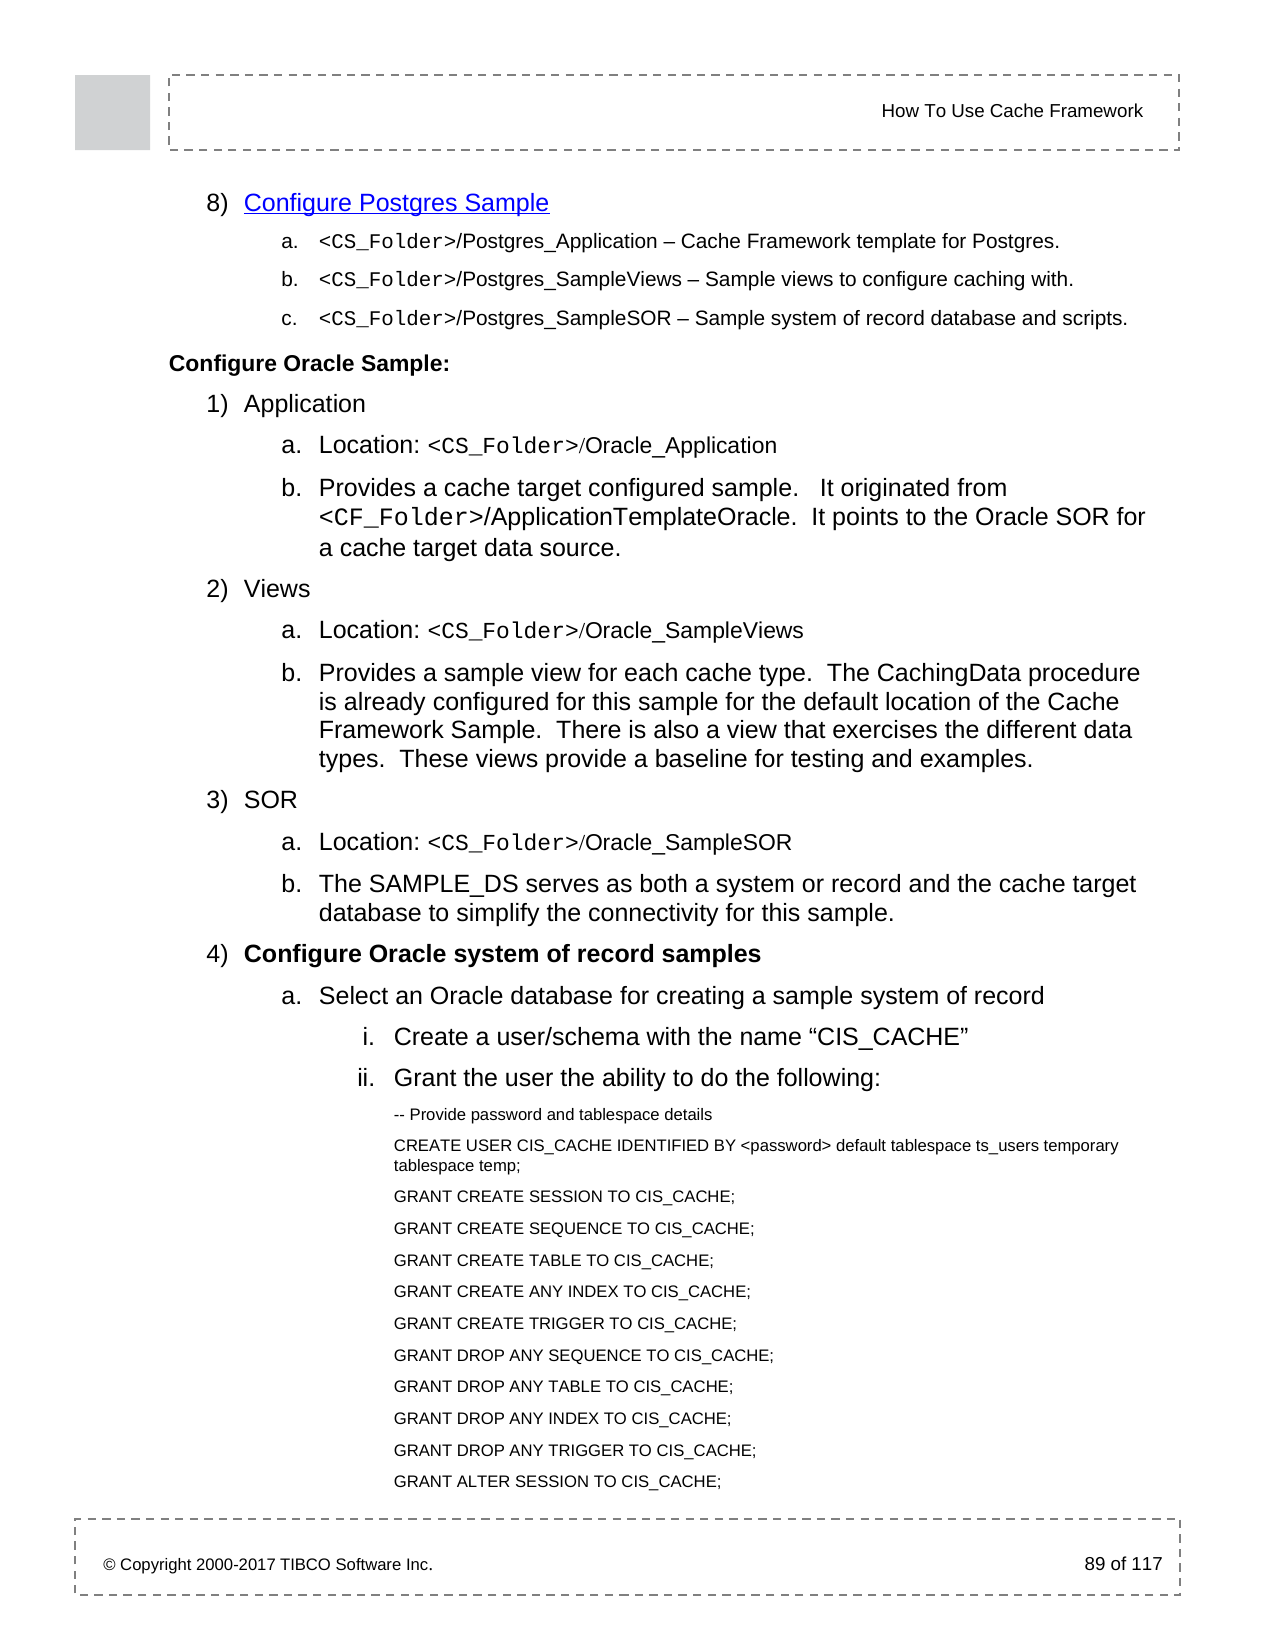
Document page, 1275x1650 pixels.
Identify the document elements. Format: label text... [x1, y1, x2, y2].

list The SAMPLE_DS serves as both a system or record and the cache target database to simplify the connectivity for this sample. [281, 869, 1162, 927]
text GRANT DROP ANY SEQUENCE TO CIS_CACHE; [394, 1345, 1162, 1364]
list <CS_Folder>/Postgres_SampleViews – Sample views to configure caching with. [281, 267, 1162, 293]
list Location: <CS_Folder>/Oracle_SampleSOR [281, 827, 1162, 857]
text GRANT CREATE TABLE TO CIS_CACHE; [394, 1250, 1162, 1269]
list <CS_Folder>/Postgres_Application – Cache Framework template for Postgres. [281, 229, 1162, 254]
list Grant the user the ability to do the following: [375, 1063, 1162, 1092]
text GRANT DROP ANY TRIGGER TO CIS_CACHE; [394, 1440, 1162, 1459]
list Provides a cache target configured sample. It originated from <CF_Folder>/ApplicationTemplateOracle. It points to the Oracle SOR for a cache target data source. [281, 473, 1162, 561]
list Application [206, 389, 1162, 418]
list Location: <CS_Folder>/Oracle_Application [281, 430, 1162, 460]
text GRANT DROP ANY INDEX TO CIS_CACHE; [394, 1409, 1162, 1428]
text GRANT CREATE ANY INDEX TO CIS_CACHE; [394, 1282, 1162, 1301]
text GRANT ALTER SESSION TO CIS_CACHE; [394, 1472, 1162, 1491]
list Views [206, 574, 1162, 603]
list Location: <CS_Folder>/Oracle_SampleViews [281, 615, 1162, 645]
list Configure Oracle system of record samples [206, 939, 1162, 968]
text GRANT CREATE TRIGGER TO CIS_CACHE; [394, 1314, 1162, 1333]
text GRANT CREATE SEQUENCE TO CIS_CACHE; [394, 1219, 1162, 1238]
text GRANT DROP ANY TABLE TO CIS_CACHE; [394, 1377, 1162, 1396]
list SOR [206, 785, 1162, 814]
list Configure Postgres Sample [206, 187, 1162, 216]
text -- Provide password and tablespace details [394, 1104, 1162, 1124]
list <CS_Folder>/Postgres_SampleSOR – Sample system of record database and scripts. [281, 305, 1162, 331]
text CREATE USER CIS_CACHE IDENTIFIED BY <password> default tablespace ts_users temporary tablespace temp; [394, 1136, 1162, 1174]
text GRANT CREATE SESSION TO CIS_CACHE; [394, 1187, 1162, 1206]
list Select an Oracle database for creating a sample system of record [281, 981, 1162, 1009]
list Provides a sample view for each cache type. The CachingData procedure is already configured for this sample for the default location of the Cache Framework Sample. There is also a view that exercises the different data types. These views provide a baseline for testing and examples. [281, 658, 1162, 773]
list Create a user/schema with the name “CIS_CACHE” [375, 1022, 1162, 1051]
subtitle Configure Oracle Sample: [169, 350, 1162, 376]
